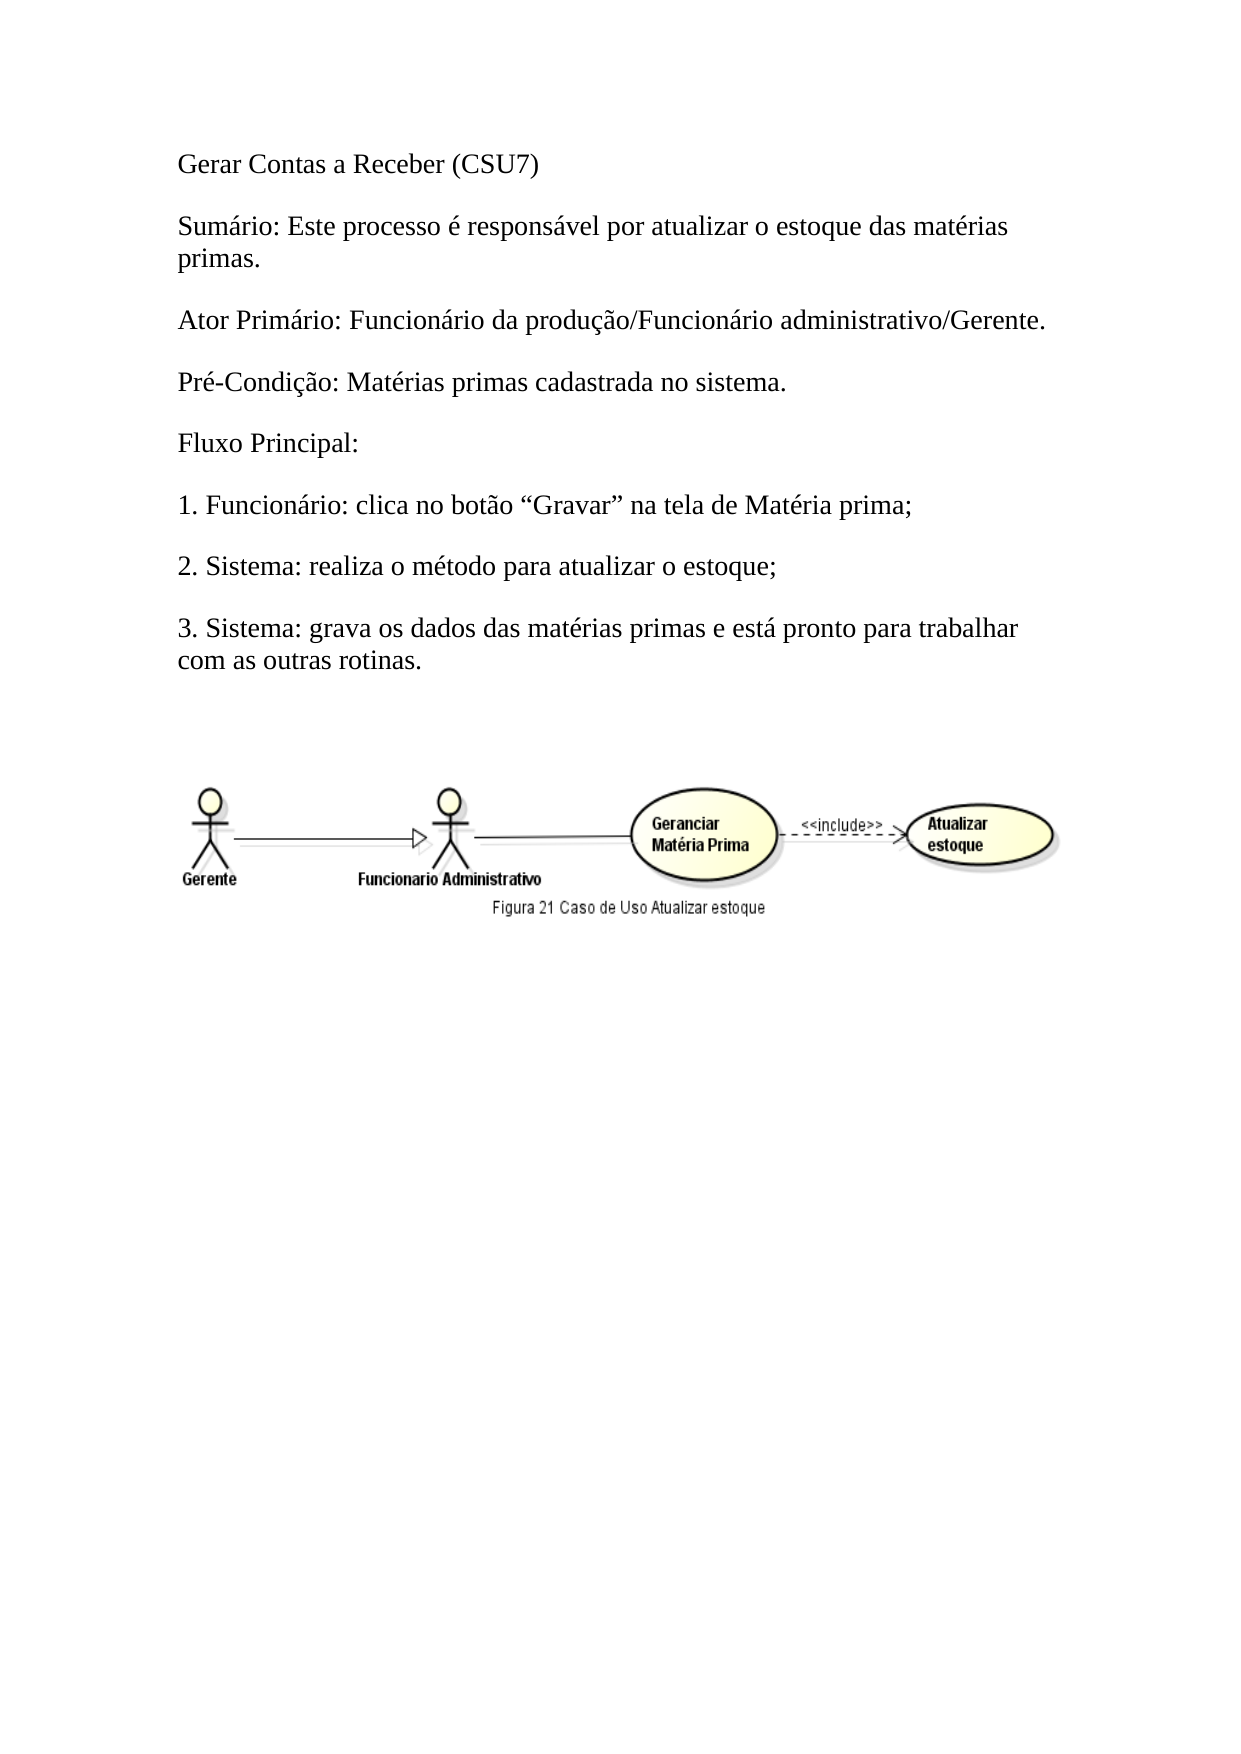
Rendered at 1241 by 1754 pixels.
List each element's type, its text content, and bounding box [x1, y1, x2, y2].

text Fluxo Principal: [177, 426, 1063, 459]
picture [177, 766, 1063, 938]
text 2. Sistema: realiza o método para atualizar o estoque; [177, 549, 1063, 582]
text 3. Sistema: grava os dados das matérias primas e está pronto para trabalhar com as outras rotinas. [177, 611, 1063, 676]
text Pré-Condição: Matérias primas cadastrada no sistema. [177, 365, 1063, 397]
text Ator Primário: Funcionário da produção/Funcionário administrativo/Gerente. [177, 303, 1063, 336]
text 1. Funcionário: clica no botão “Gravar” na tela de Matéria prima; [177, 488, 1063, 520]
text Gerar Contas a Receber (CSU7) [177, 148, 1063, 180]
text Sumário: Este processo é responsável por atualizar o estoque das matérias primas. [177, 209, 1063, 274]
